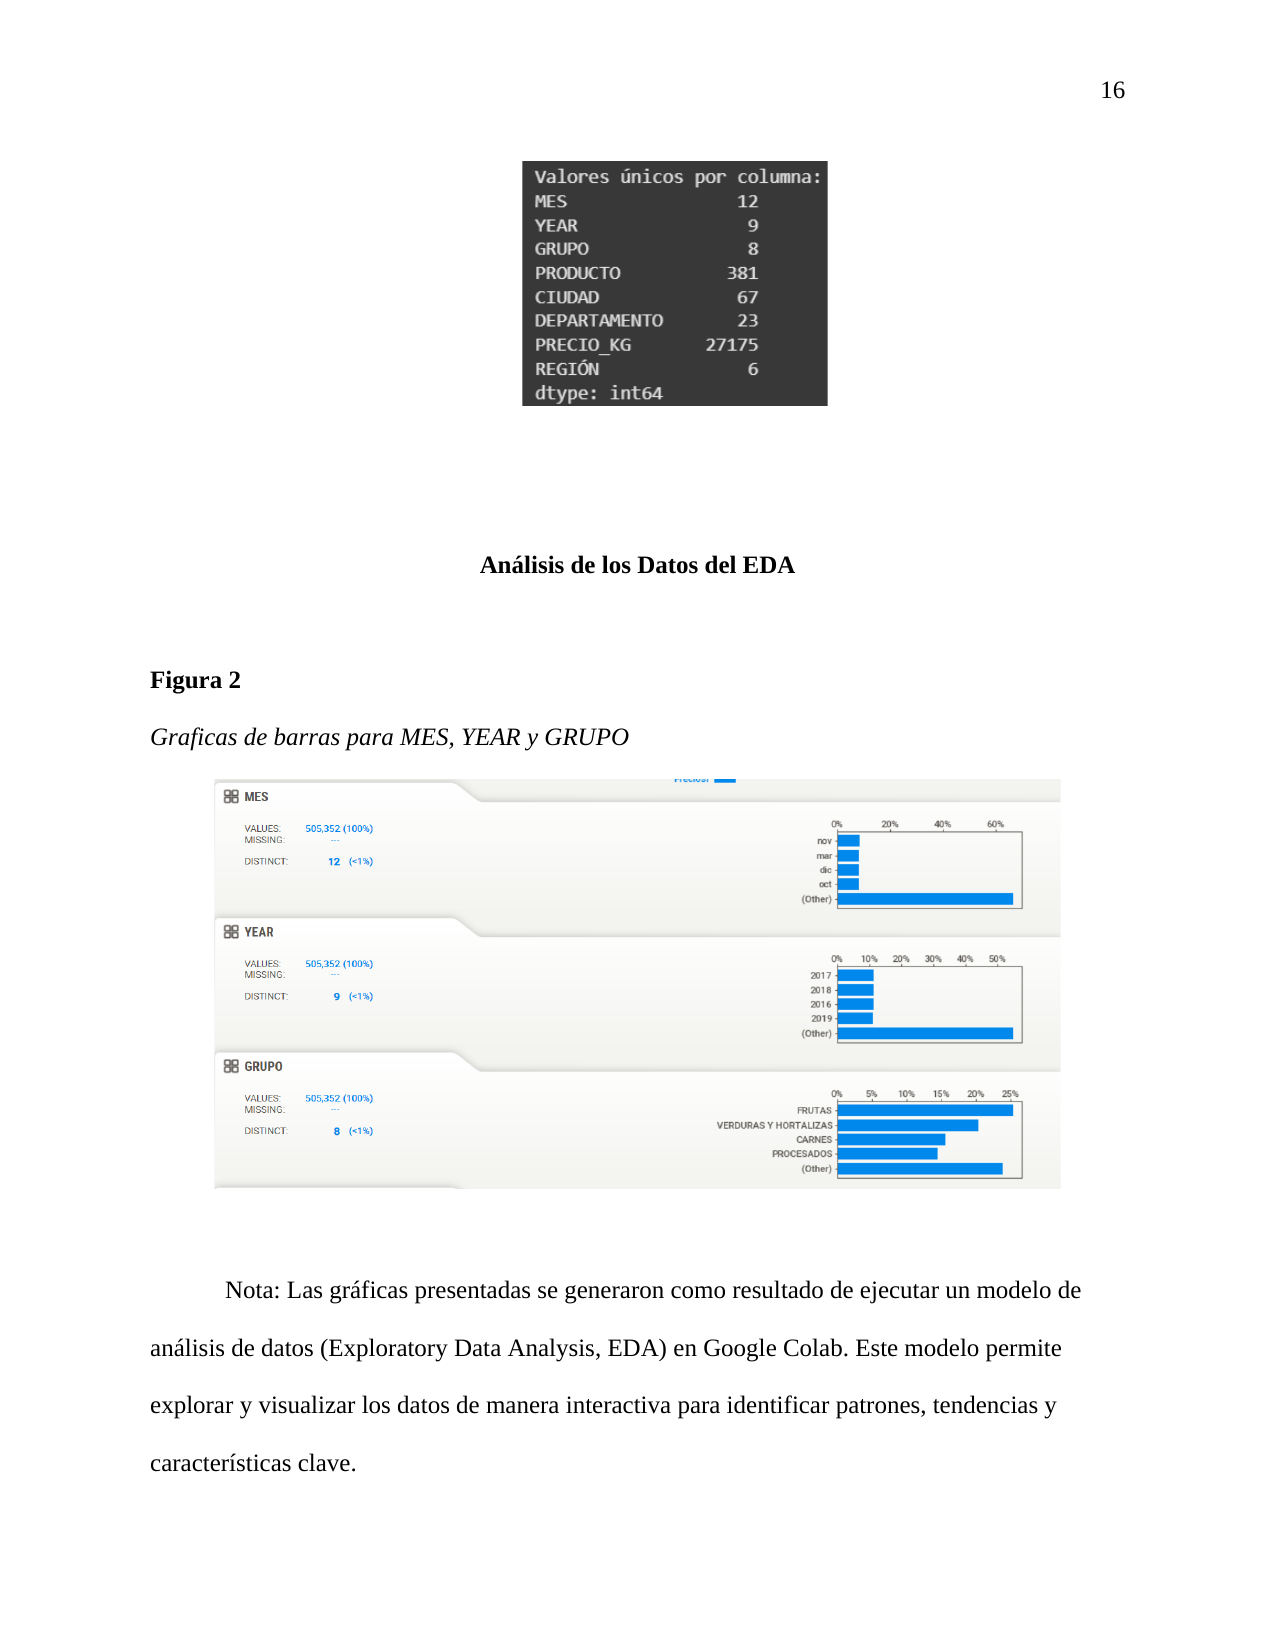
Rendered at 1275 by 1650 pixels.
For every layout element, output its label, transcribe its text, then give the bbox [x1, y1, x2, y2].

text Figura 2 [150, 665, 1125, 693]
picture [522, 161, 828, 406]
text Nota: Las gráficas presentadas se generaron como resultado de ejecutar un modelo de análisis de datos (Exploratory Data Analysis, EDA) en Google Colab. Este modelo permite explorar y visualizar los datos de manera interactiva para identificar patrones, tendencias y características clave. [150, 1275, 1125, 1476]
text Análisis de los Datos del EDA [150, 550, 1125, 578]
picture [214, 779, 1061, 1189]
text Graficas de barras para MES, YEAR y GRUPO [150, 722, 1125, 751]
